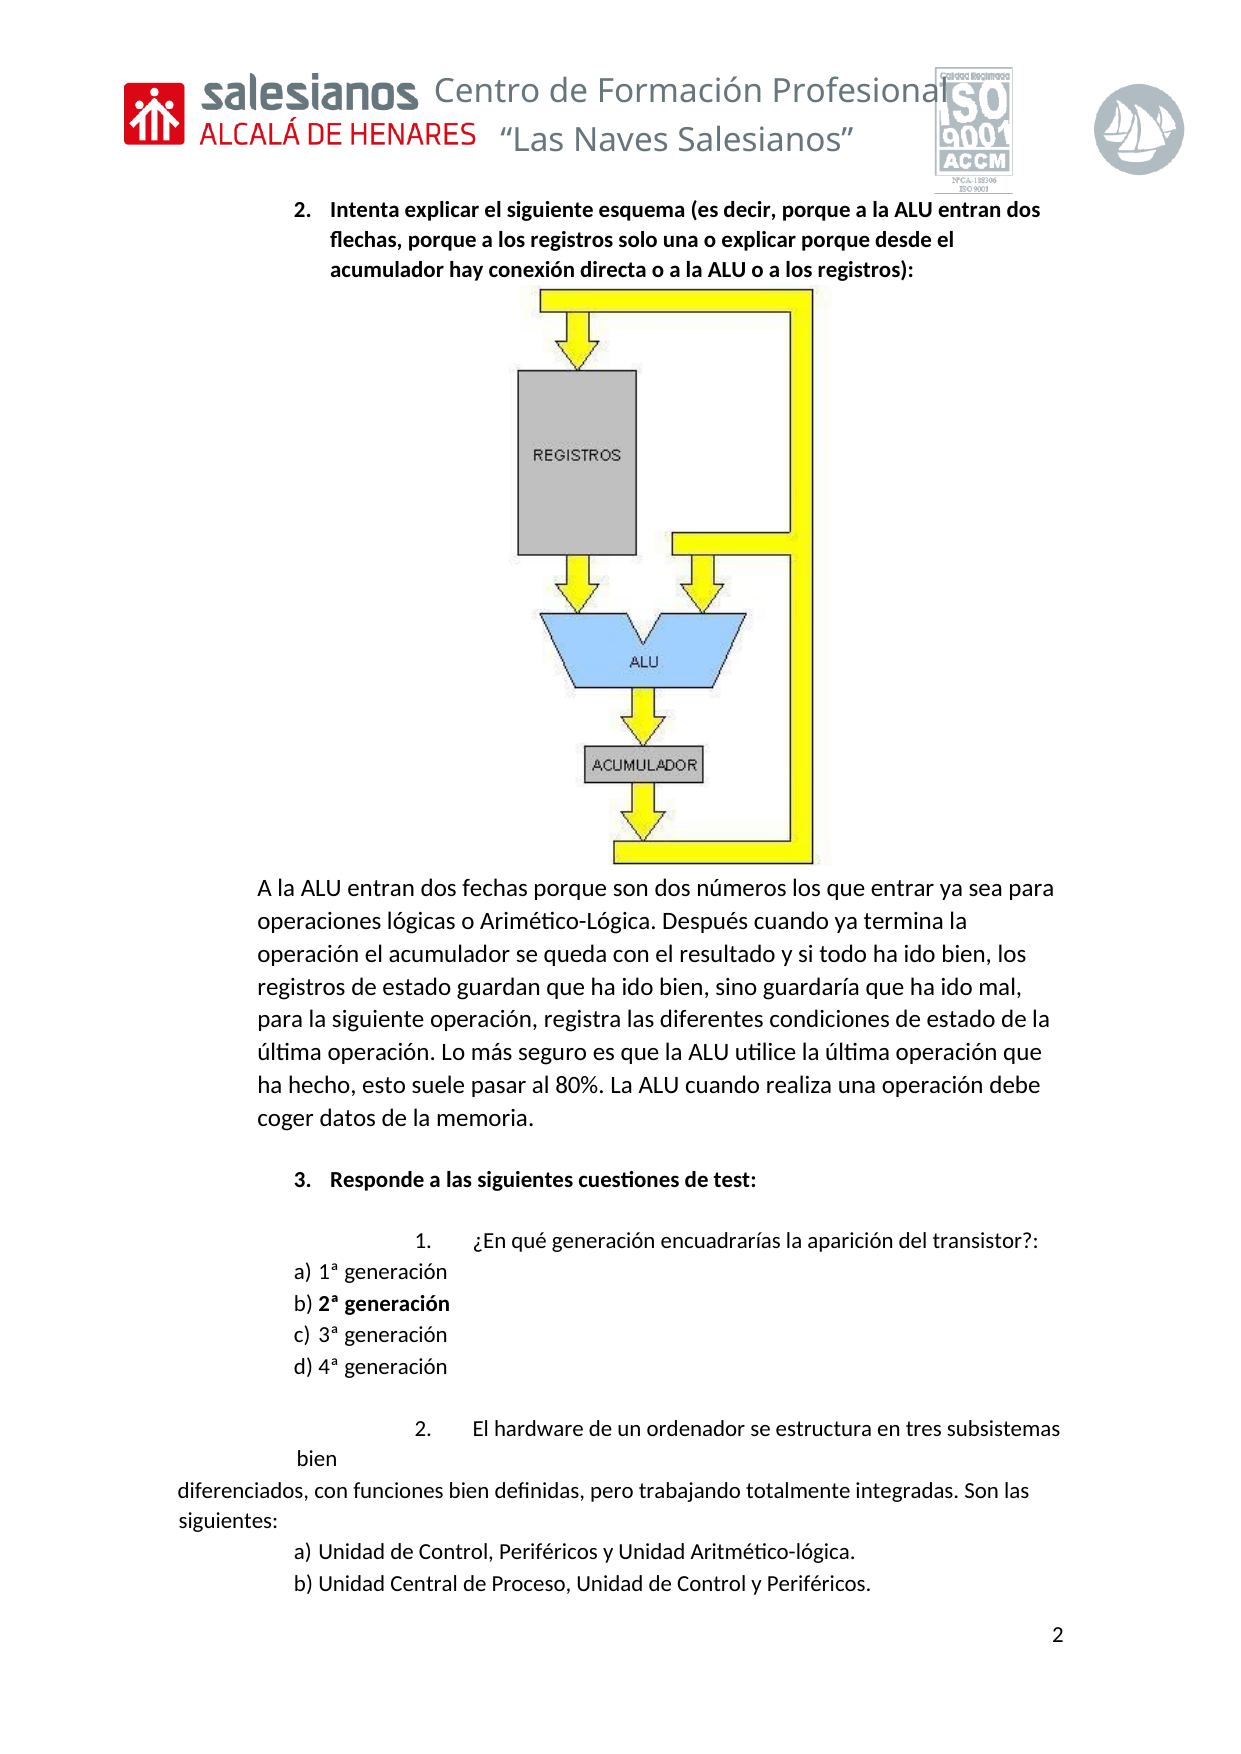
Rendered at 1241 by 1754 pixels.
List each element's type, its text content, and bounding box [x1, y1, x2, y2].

list Unidad Central de Proceso, Unidad de Control y Periféricos. [294, 1569, 1063, 1597]
list Unidad de Control, Periféricos y Unidad Aritmético-lógica. [294, 1537, 1063, 1566]
list 3ª generación [294, 1321, 1063, 1349]
list ¿En qué generación encuadrarías la aparición del transistor?: [296, 1226, 1063, 1254]
list 1ª generación [294, 1257, 1063, 1286]
text diferenciados, con funciones bien definidas, pero trabajando totalmente integradas. Son las siguientes: [177, 1476, 1063, 1534]
list 4ª generación [294, 1352, 1063, 1380]
picture [1084, 75, 1194, 185]
text A la ALU entran dos fechas porque son dos números los que entrar ya sea para operaciones lógicas o Arimético-Lógica. Después cuando ya termina la operación el acumulador se queda con el resultado y si todo ha ido bien, los registros de estado guardan que ha ido bien, sino guardaría que ha ido mal, para la siguiente operación, registra las diferentes condiciones de estado de la última operación. Lo más seguro es que la ALU utilice la última operación que ha hecho, esto suele pasar al 80%. La ALU cuando realiza una operación debe coger datos de la memoria. [257, 872, 1063, 1133]
picture [476, 285, 844, 870]
list 2ª generación [294, 1289, 1063, 1317]
list El hardware de un ordenador se estructura en tres subsistemas bien [296, 1414, 1063, 1472]
picture [124, 73, 496, 151]
list Responde a las siguientes cuestiones de test: [294, 1166, 1063, 1193]
list Intenta explicar el siguiente esquema (es decir, porque a la ALU entran dos flechas, porque a los registros solo una o explicar porque desde el acumulador hay conexión directa o a la ALU o a los registros): [294, 195, 1063, 284]
picture [934, 67, 1013, 194]
